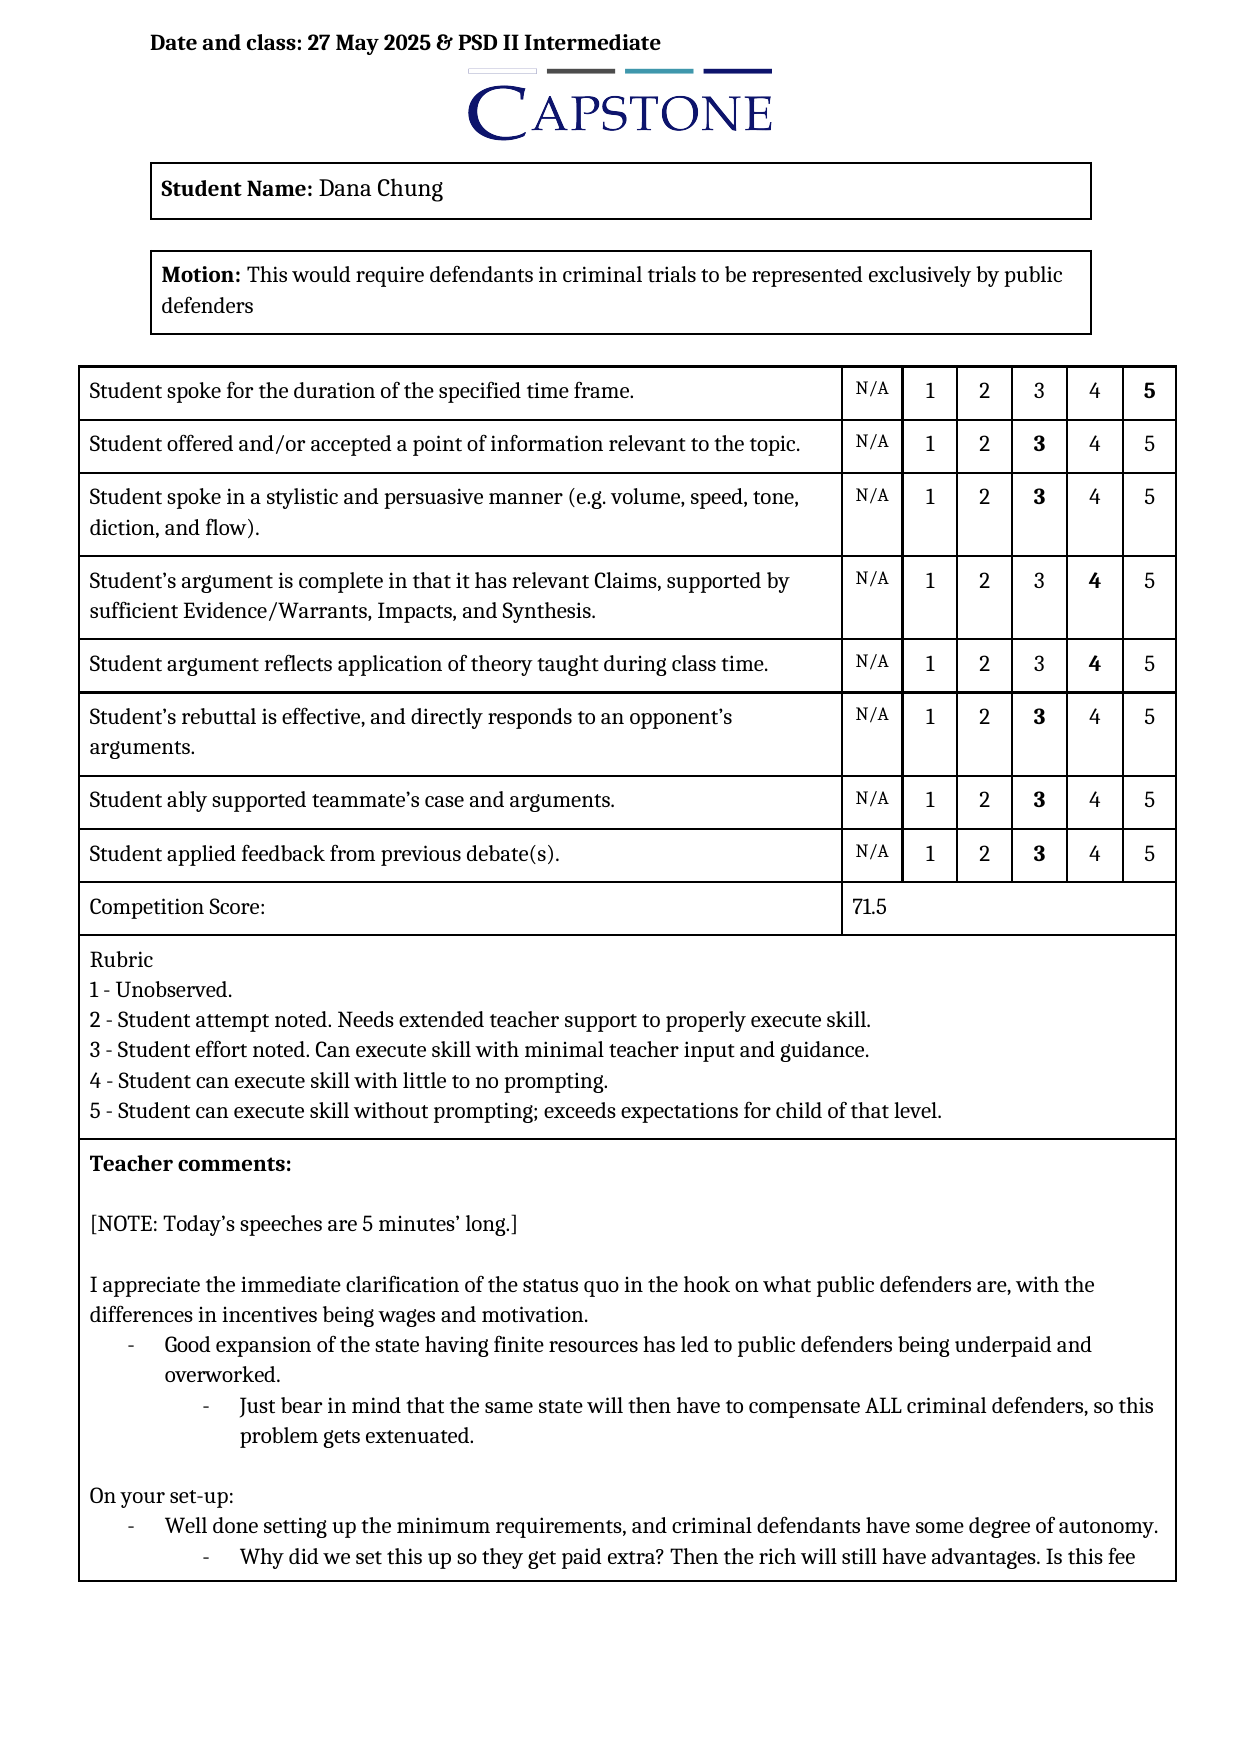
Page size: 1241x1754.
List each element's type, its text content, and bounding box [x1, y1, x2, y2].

table_cell 1 [904, 694, 956, 775]
table_cell Student’s argument is complete in that it has relevant Claims, supported by sufficient Evidence/Warrants, Impacts, and Synthesis. [80, 557, 841, 638]
table_cell N/A [843, 557, 901, 638]
table_header Student Name: Dana Chung [152, 164, 1090, 217]
table_cell 3 [1013, 640, 1066, 691]
table_cell 5 [1124, 557, 1175, 638]
table_cell 3 [1013, 557, 1066, 638]
table_cell Student argument reflects application of theory taught during class time. [80, 640, 841, 691]
table_header 5 [1124, 368, 1175, 418]
table_header 4 [1068, 368, 1122, 418]
table_cell 5 [1124, 777, 1175, 828]
table_cell 71.5 [843, 883, 1175, 934]
table_cell 5 [1124, 421, 1175, 472]
table_cell 3 [1013, 474, 1066, 555]
table_cell 3 [1013, 777, 1066, 828]
table_cell 4 [1068, 694, 1122, 775]
table_cell 2 [958, 640, 1011, 691]
table_cell 2 [958, 830, 1011, 881]
table_cell 2 [958, 474, 1011, 555]
table_cell 3 [1013, 694, 1066, 775]
table_cell 4 [1068, 640, 1122, 691]
table_cell N/A [843, 474, 901, 555]
table_cell 5 [1124, 830, 1175, 881]
table_cell 5 [1124, 694, 1175, 775]
table_cell Student ably supported teammate’s case and arguments. [80, 777, 841, 828]
table_cell 4 [1068, 421, 1122, 472]
table_header 2 [958, 368, 1011, 418]
table_cell 2 [958, 421, 1011, 472]
table_header 3 [1013, 368, 1066, 418]
table_cell 5 [1124, 640, 1175, 691]
table_cell Student’s rebuttal is effective, and directly responds to an opponent’s arguments. [80, 694, 841, 775]
table_cell N/A [843, 421, 901, 472]
table_cell 2 [958, 777, 1011, 828]
table_cell N/A [843, 777, 901, 828]
table_cell 2 [958, 694, 1011, 775]
table_cell 1 [904, 830, 956, 881]
table_cell Student applied feedback from previous debate(s). [80, 830, 841, 881]
table_cell 1 [904, 777, 956, 828]
table_cell Student offered and/or accepted a point of information relevant to the topic. [80, 421, 841, 472]
table_header 1 [904, 368, 956, 418]
table_cell 1 [904, 474, 956, 555]
table_cell 4 [1068, 777, 1122, 828]
table_cell Rubric 1 - Unobserved. 2 - Student attempt noted. Needs extended teacher support to properly execute skill. 3 - Student effort noted. Can execute skill with minimal teacher input and guidance. 4 - Student can execute skill with little to no prompting. 5 - Student can execute skill without prompting; exceeds expectations for child of that level. [80, 936, 1175, 1138]
table_header Student spoke for the duration of the specified time frame. [80, 368, 841, 418]
table_cell 4 [1068, 830, 1122, 881]
table_cell 4 [1068, 557, 1122, 638]
table_cell N/A [843, 830, 901, 881]
picture [460, 60, 781, 147]
table_cell 2 [958, 557, 1011, 638]
table_cell Student spoke in a stylistic and persuasive manner (e.g. volume, speed, tone, diction, and flow). [80, 474, 841, 555]
table_cell N/A [843, 694, 901, 775]
table_cell 4 [1068, 474, 1122, 555]
table_cell N/A [843, 640, 901, 691]
table_cell 5 [1124, 474, 1175, 555]
table_cell 1 [904, 421, 956, 472]
table_header N/A [843, 368, 901, 418]
table_cell 3 [1013, 421, 1066, 472]
table_cell 3 [1013, 830, 1066, 881]
table_cell 1 [904, 640, 956, 691]
table_cell Competition Score: [80, 883, 841, 934]
table_header Motion: This would require defendants in criminal trials to be represented exclusively by public defenders [152, 252, 1090, 333]
table_cell 1 [904, 557, 956, 638]
